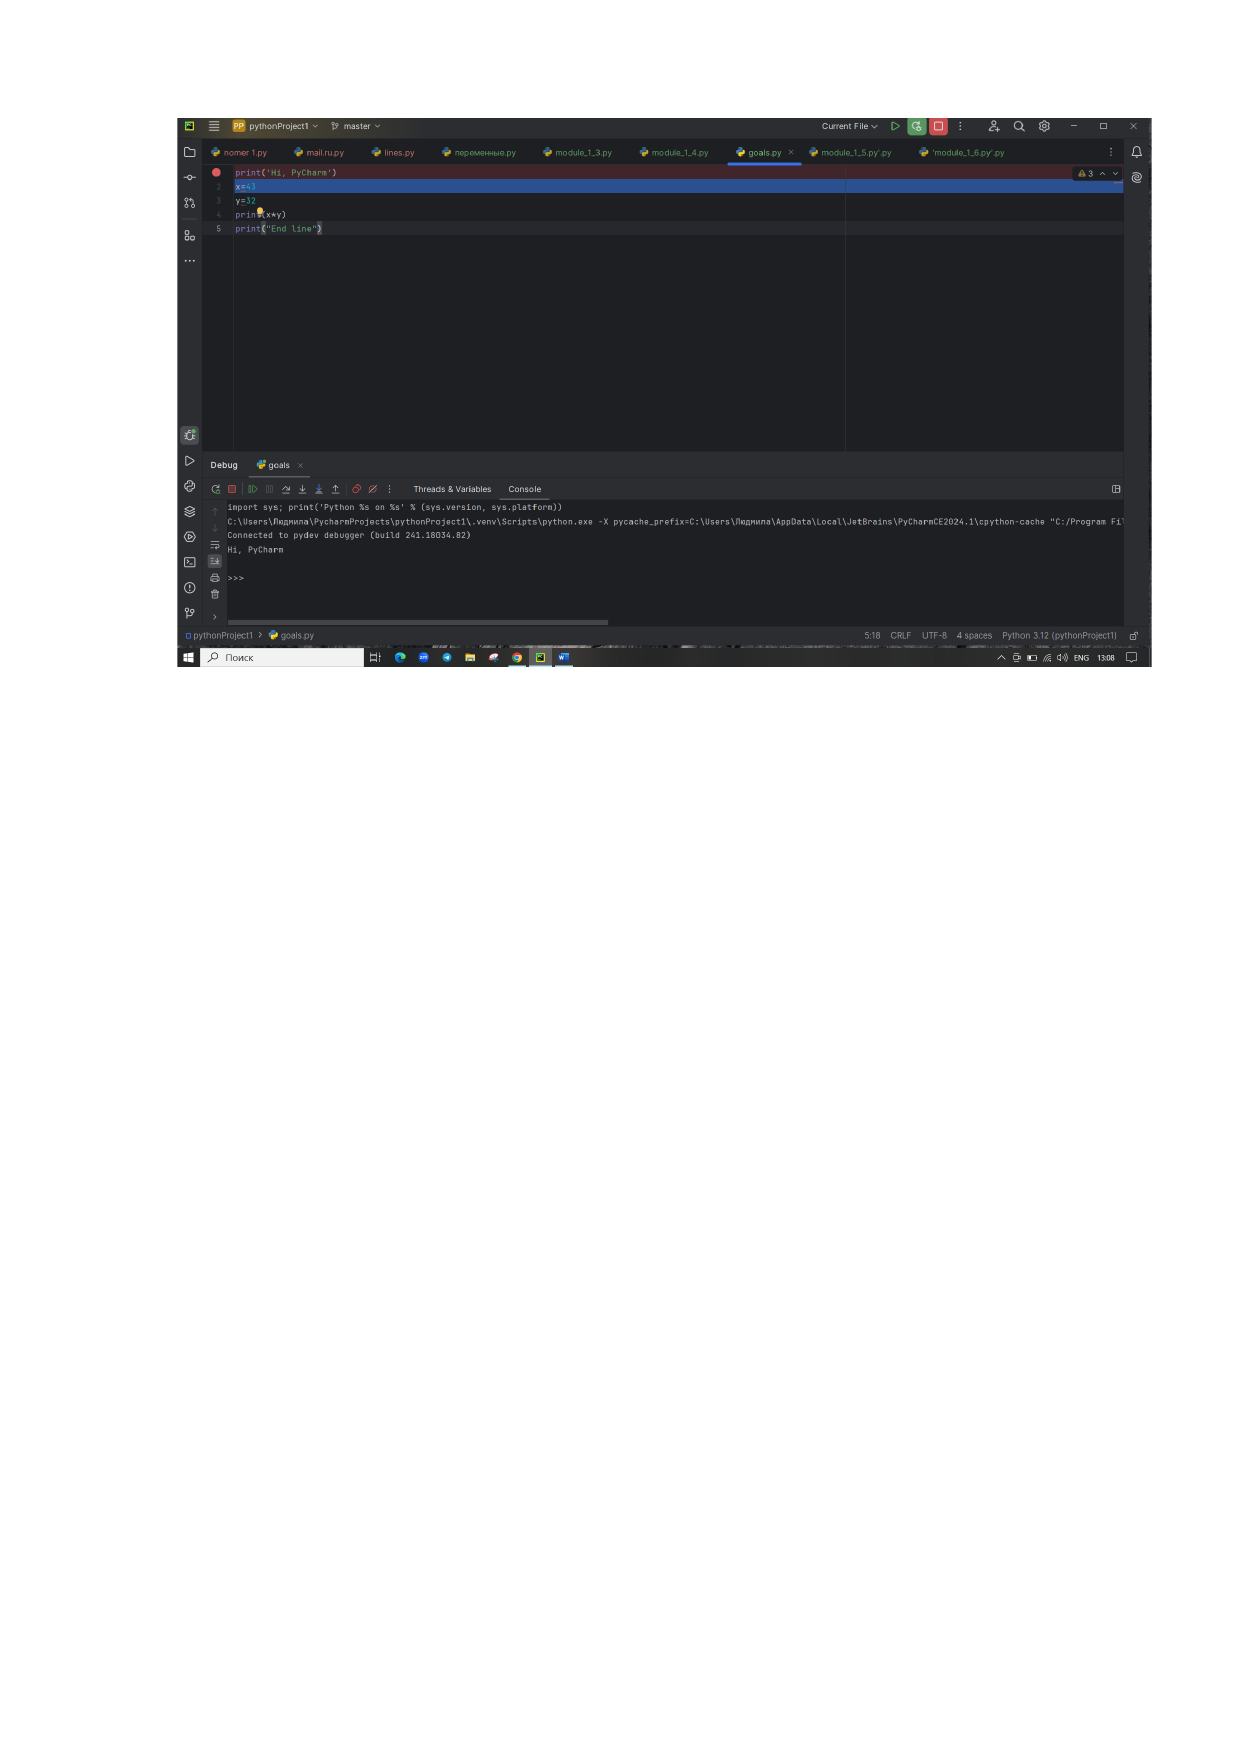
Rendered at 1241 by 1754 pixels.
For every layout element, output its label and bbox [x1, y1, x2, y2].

picture [177, 118, 1152, 667]
